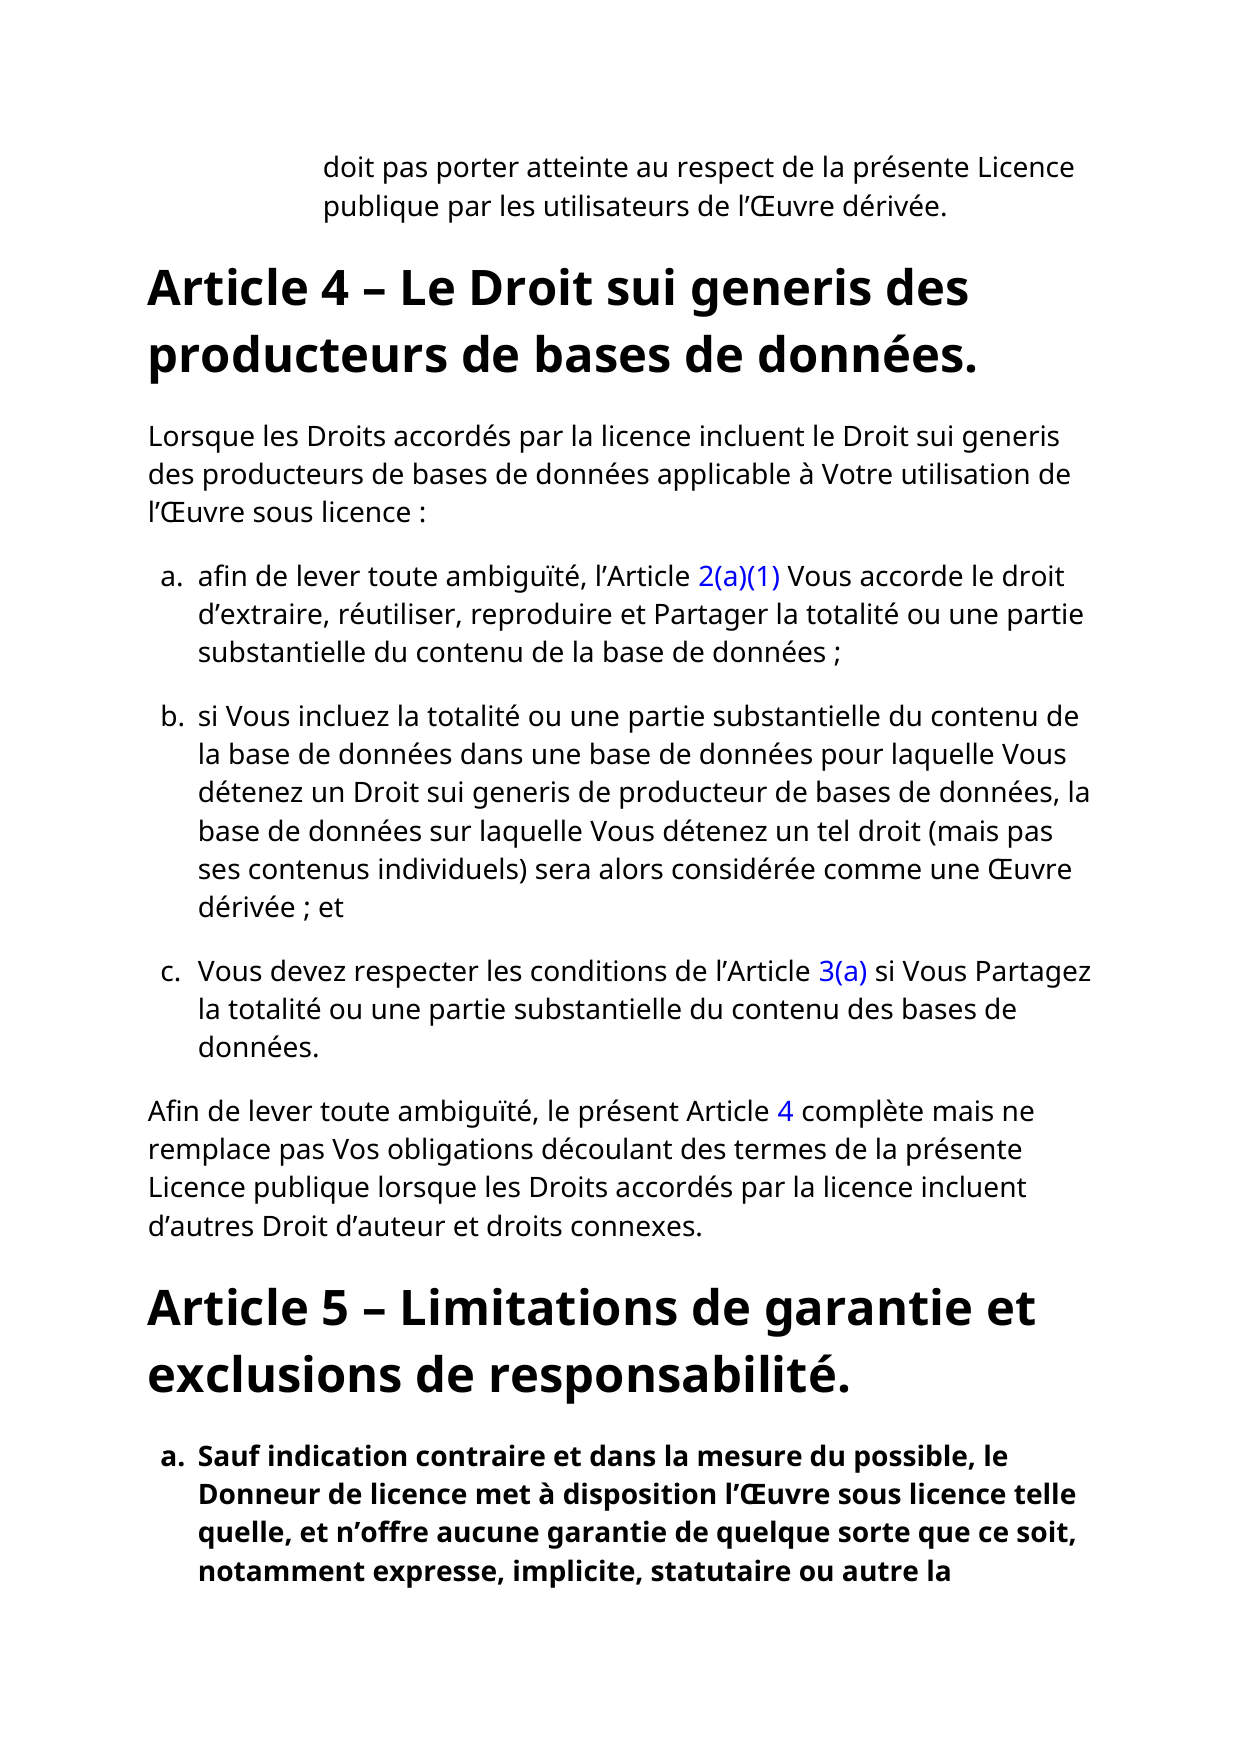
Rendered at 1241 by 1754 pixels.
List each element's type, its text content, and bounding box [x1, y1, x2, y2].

text Article 4 – Le Droit sui generis des producteurs de bases de données. [148, 253, 1093, 387]
list si Vous incluez la totalité ou une partie substantielle du contenu de la base de données dans une base de données pour laquelle Vous détenez un Droit sui generis de producteur de bases de données, la base de données sur laquelle Vous détenez un tel droit (mais pas ses contenus individuels) sera alors considérée comme une Œuvre dérivée ; et [160, 696, 1093, 926]
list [160, 1436, 1093, 1589]
list afin de lever toute ambiguïté, l’Article 2(a)(1) Vous accorde le droit d’extraire, réutiliser, reproduire et Partager la totalité ou une partie substantielle du contenu de la base de données ; [160, 556, 1093, 671]
list Vous devez respecter les conditions de l’Article 3(a) si Vous Partagez la totalité ou une partie substantielle du contenu des bases de données. [160, 951, 1093, 1066]
text Lorsque les Droits accordés par la licence incluent le Droit sui generis des producteurs de bases de données applicable à Votre utilisation de l’Œuvre sous licence : [148, 416, 1093, 531]
text Afin de lever toute ambiguïté, le présent Article 4 complète mais ne remplace pas Vos obligations découlant des termes de la présente Licence publique lorsque les Droits accordés par la licence incluent d’autres Droit d’auteur et droits connexes. [148, 1091, 1093, 1244]
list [285, 148, 1093, 224]
text Article 5 – Limitations de garantie et exclusions de responsabilité. [148, 1273, 1093, 1407]
